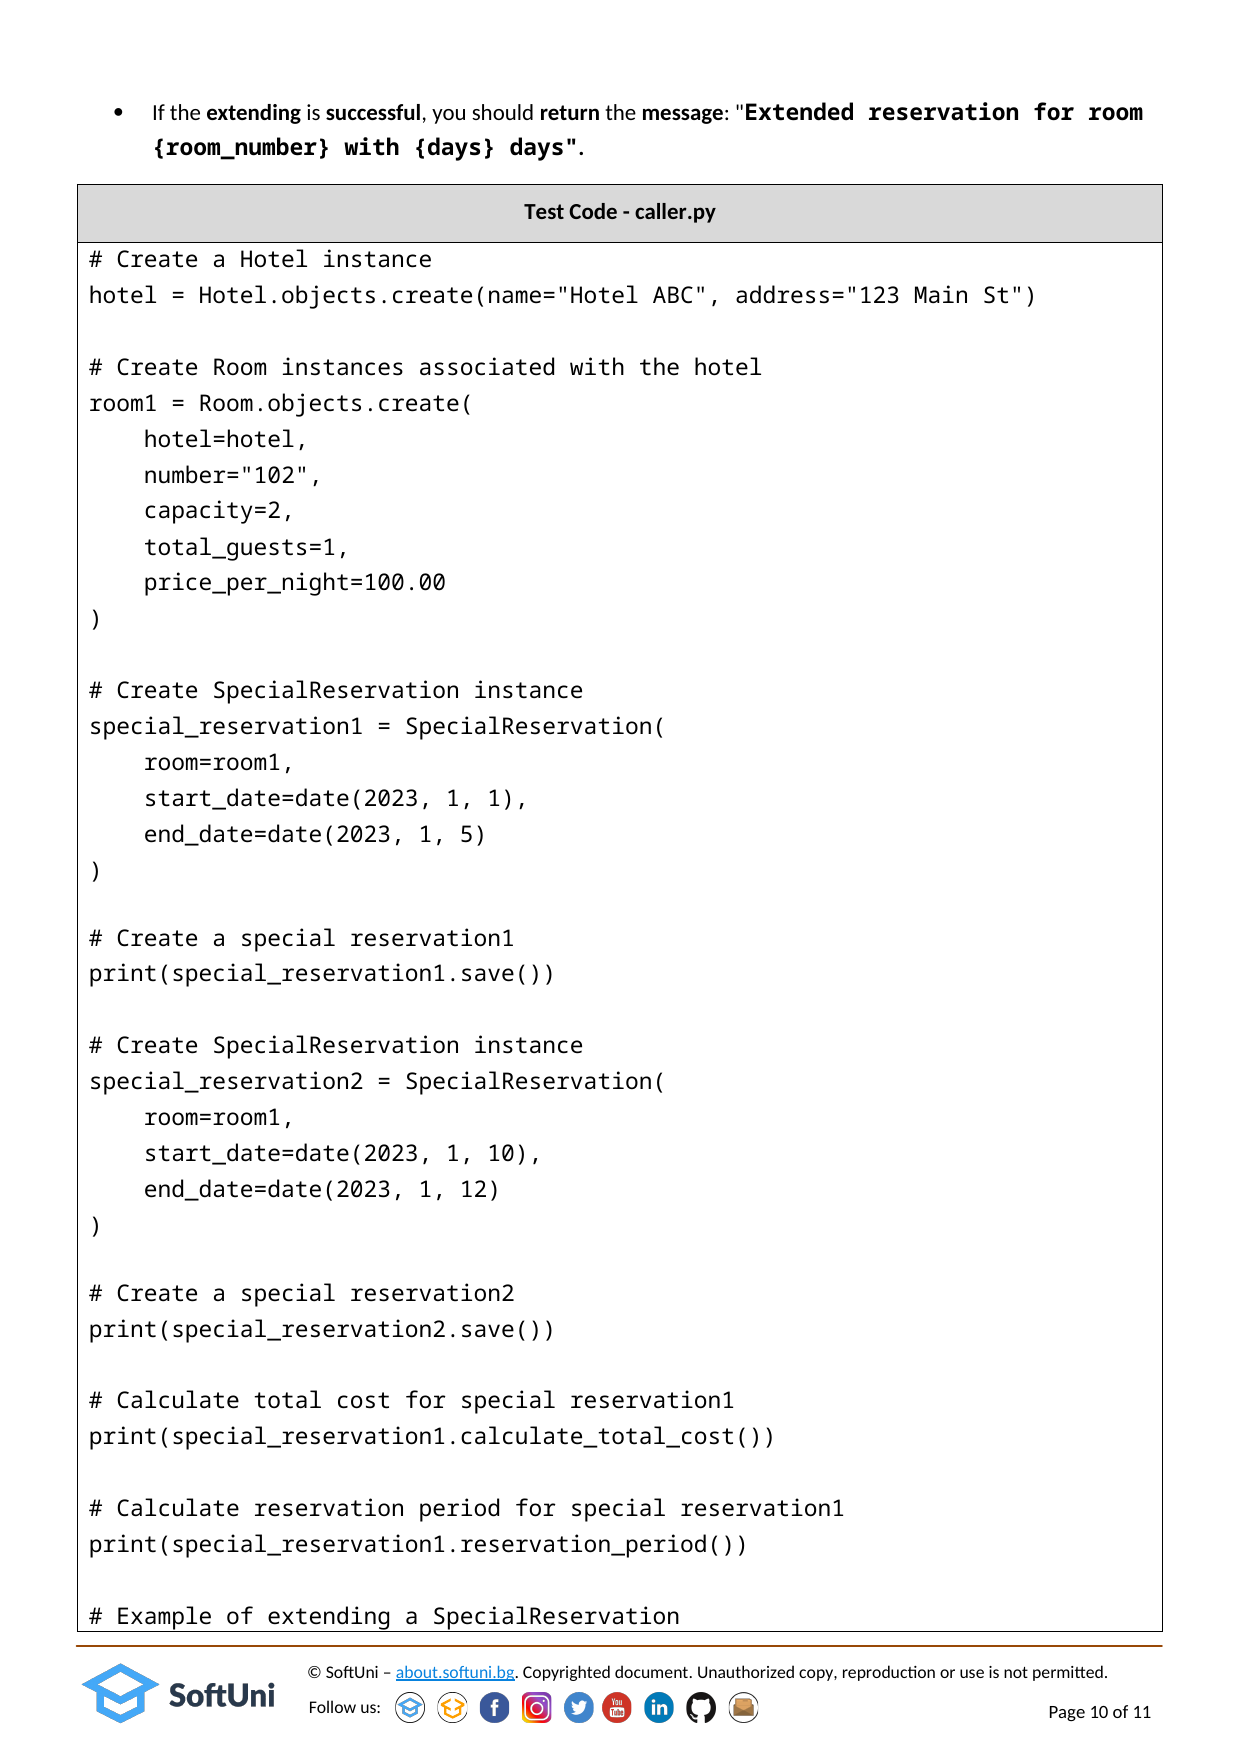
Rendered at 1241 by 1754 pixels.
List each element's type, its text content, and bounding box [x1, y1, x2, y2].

picture [665, 1692, 674, 1701]
picture [728, 1692, 759, 1723]
picture [658, 1705, 667, 1714]
table_header Test Code - caller.py [78, 185, 1162, 242]
picture [479, 1692, 510, 1723]
picture [644, 1692, 653, 1701]
picture [665, 1714, 674, 1723]
picture [437, 1692, 468, 1723]
picture [395, 1692, 425, 1723]
picture [602, 1692, 632, 1723]
picture [522, 1692, 552, 1723]
picture [564, 1692, 594, 1723]
picture [644, 1714, 653, 1723]
picture [686, 1692, 716, 1723]
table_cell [78, 243, 1162, 1631]
list If the extending is successful, you should return the message: "Extended reservation for room {room_number} with {days} days". [114, 95, 1163, 163]
picture [75, 1658, 281, 1729]
